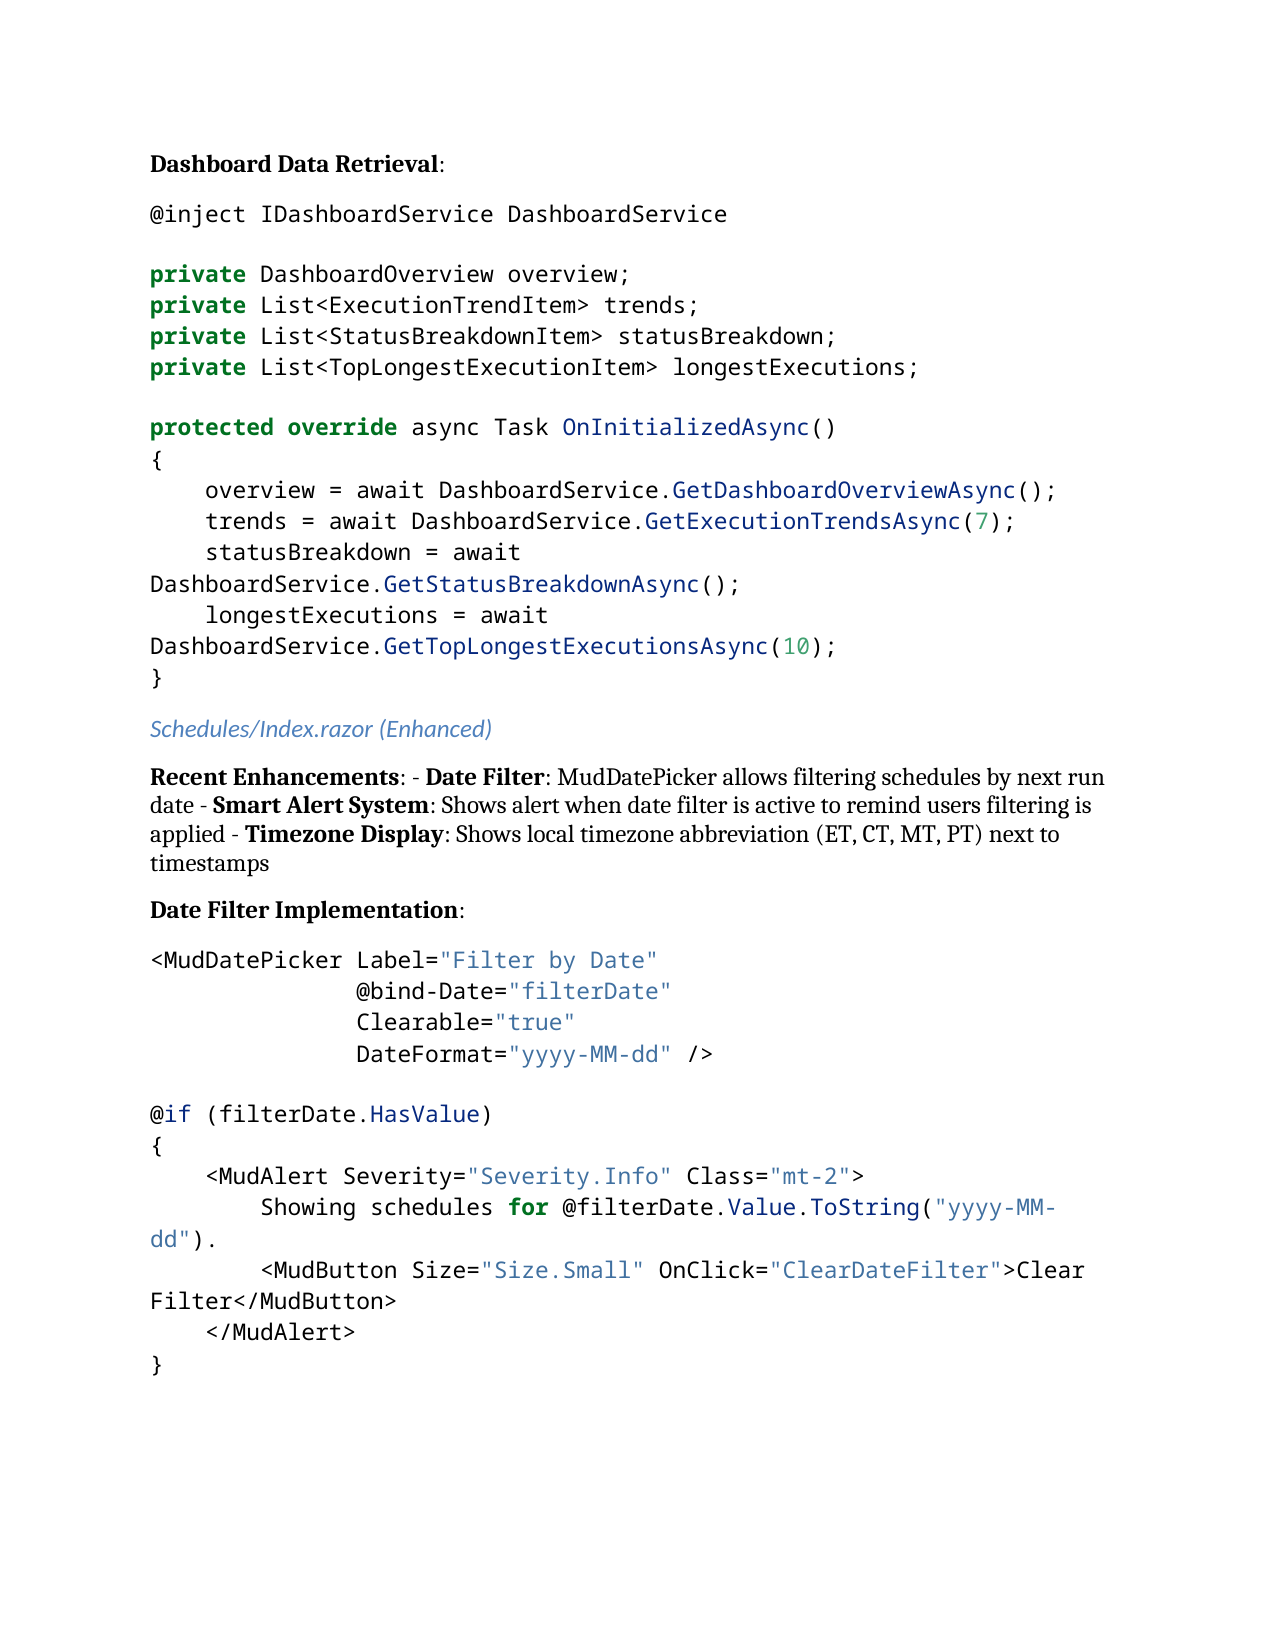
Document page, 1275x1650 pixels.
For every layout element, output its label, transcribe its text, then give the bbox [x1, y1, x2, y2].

text @inject IDashboardService DashboardService private DashboardOverview overview; private List<ExecutionTrendItem> trends; private List<StatusBreakdownItem> statusBreakdown; private List<TopLongestExecutionItem> longestExecutions; protected override async Task OnInitializedAsync() { overview = await DashboardService.GetDashboardOverviewAsync(); trends = await DashboardService.GetExecutionTrendsAsync(7); statusBreakdown = await DashboardService.GetStatusBreakdownAsync(); longestExecutions = await DashboardService.GetTopLongestExecutionsAsync(10); } [150, 197, 1125, 692]
text Dashboard Data Retrieval: [150, 150, 1125, 179]
text <MudDatePicker Label="Filter by Date" @bind-Date="filterDate" Clearable="true" DateFormat="yyyy-MM-dd" /> @if (filterDate.HasValue) { <MudAlert Severity="Severity.Info" Class="mt-2"> Showing schedules for @filterDate.Value.ToString("yyyy-MM-dd"). <MudButton Size="Size.Small" OnClick="ClearDateFilter">Clear Filter</MudButton> </MudAlert> } [150, 944, 1125, 1379]
text Recent Enhancements: - Date Filter: MudDatePicker allows filtering schedules by next run date - Smart Alert System: Shows alert when date filter is active to remind users filtering is applied - Timezone Display: Shows local timezone abbreviation (ET, CT, MT, PT) next to timestamps [150, 763, 1125, 878]
text Date Filter Implementation: [150, 896, 1125, 925]
subtitle Schedules/Index.razor (Enhanced) [150, 713, 1125, 744]
